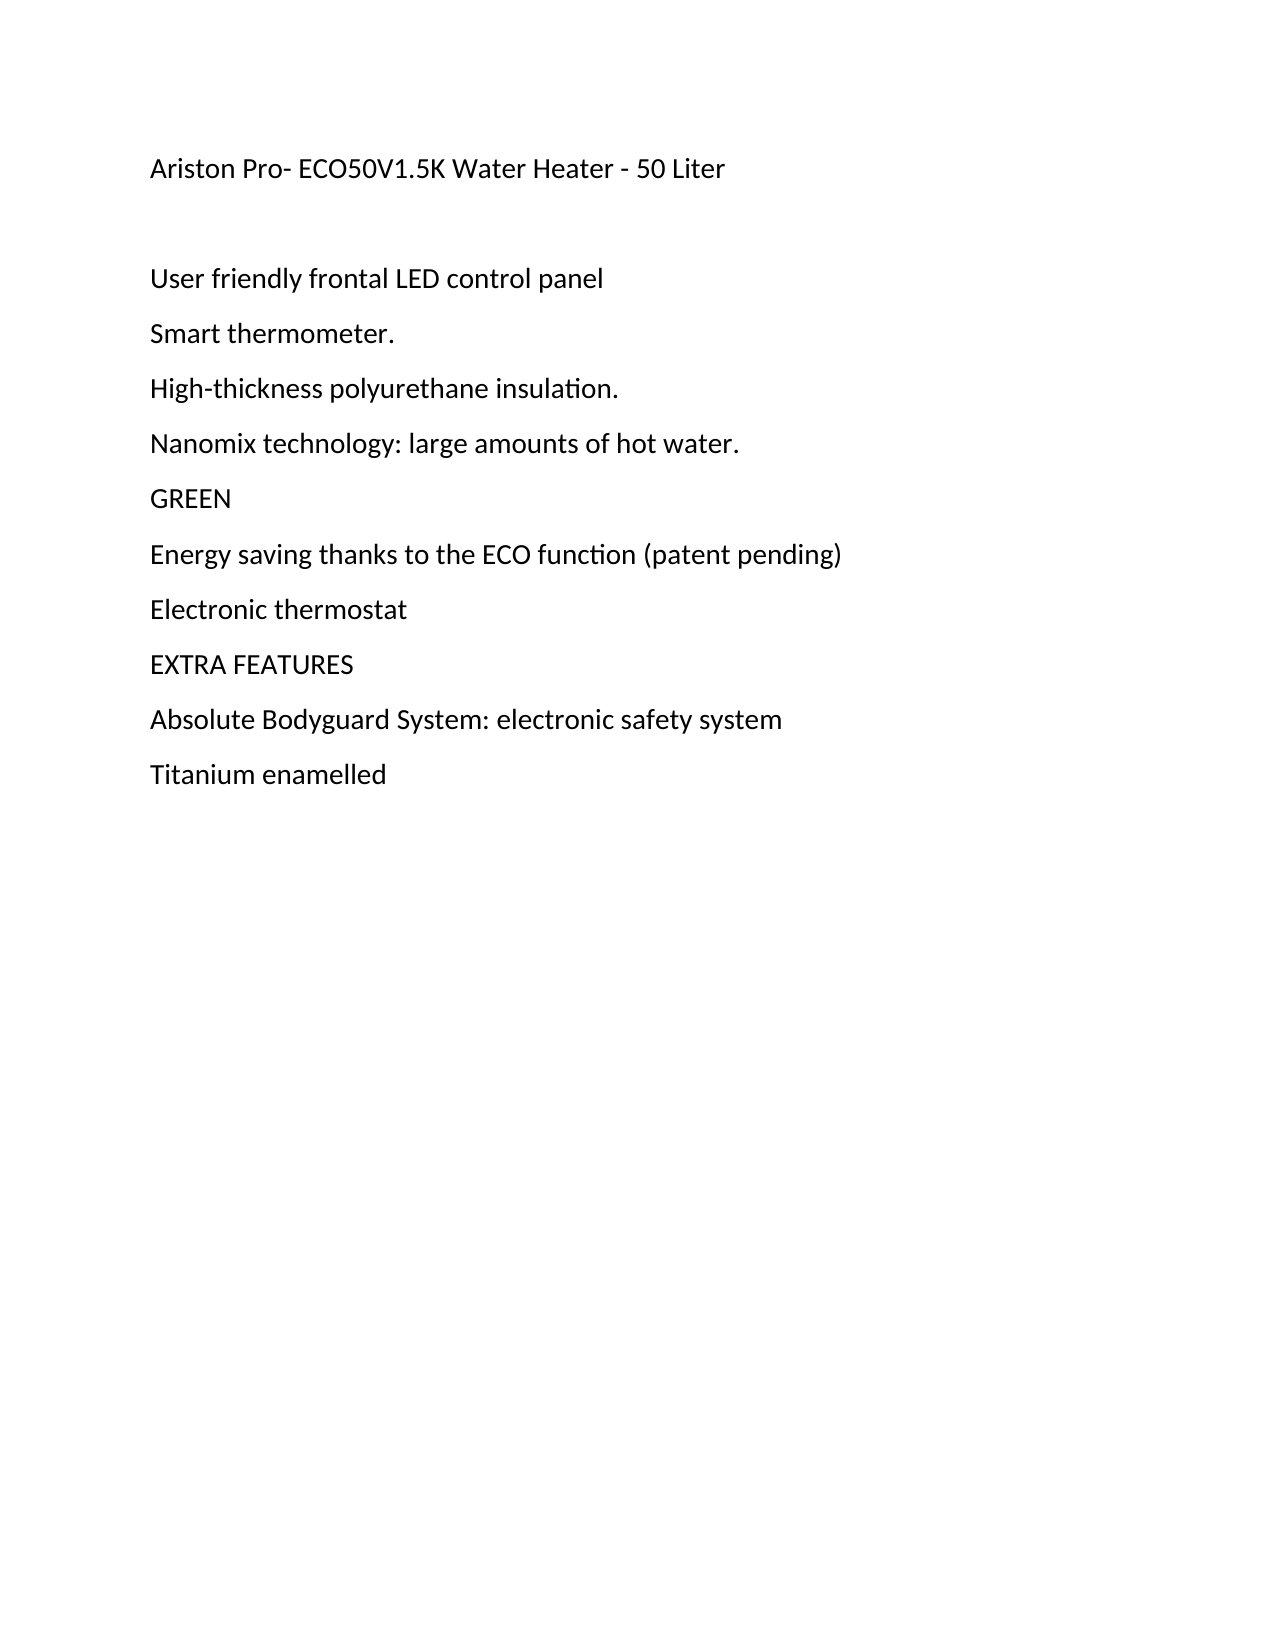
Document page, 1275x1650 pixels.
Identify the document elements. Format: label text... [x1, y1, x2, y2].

text High-thickness polyurethane insulation. [150, 370, 1125, 406]
text Electronic thermostat [150, 591, 1125, 626]
text User friendly frontal LED control panel [150, 260, 1125, 296]
text Smart thermometer. [150, 315, 1125, 351]
text Nanomix technology: large amounts of hot water. [150, 426, 1125, 461]
text Titanium enamelled [150, 756, 1125, 792]
text Ariston Pro- ECO50V1.5K Water Heater - 50 Liter [150, 150, 1125, 186]
text EXTRA FEATURES [150, 646, 1125, 682]
text Energy saving thanks to the ECO function (patent pending) [150, 536, 1125, 571]
text Absolute Bodyguard System: electronic safety system [150, 701, 1125, 737]
text GREEN [150, 481, 1125, 516]
